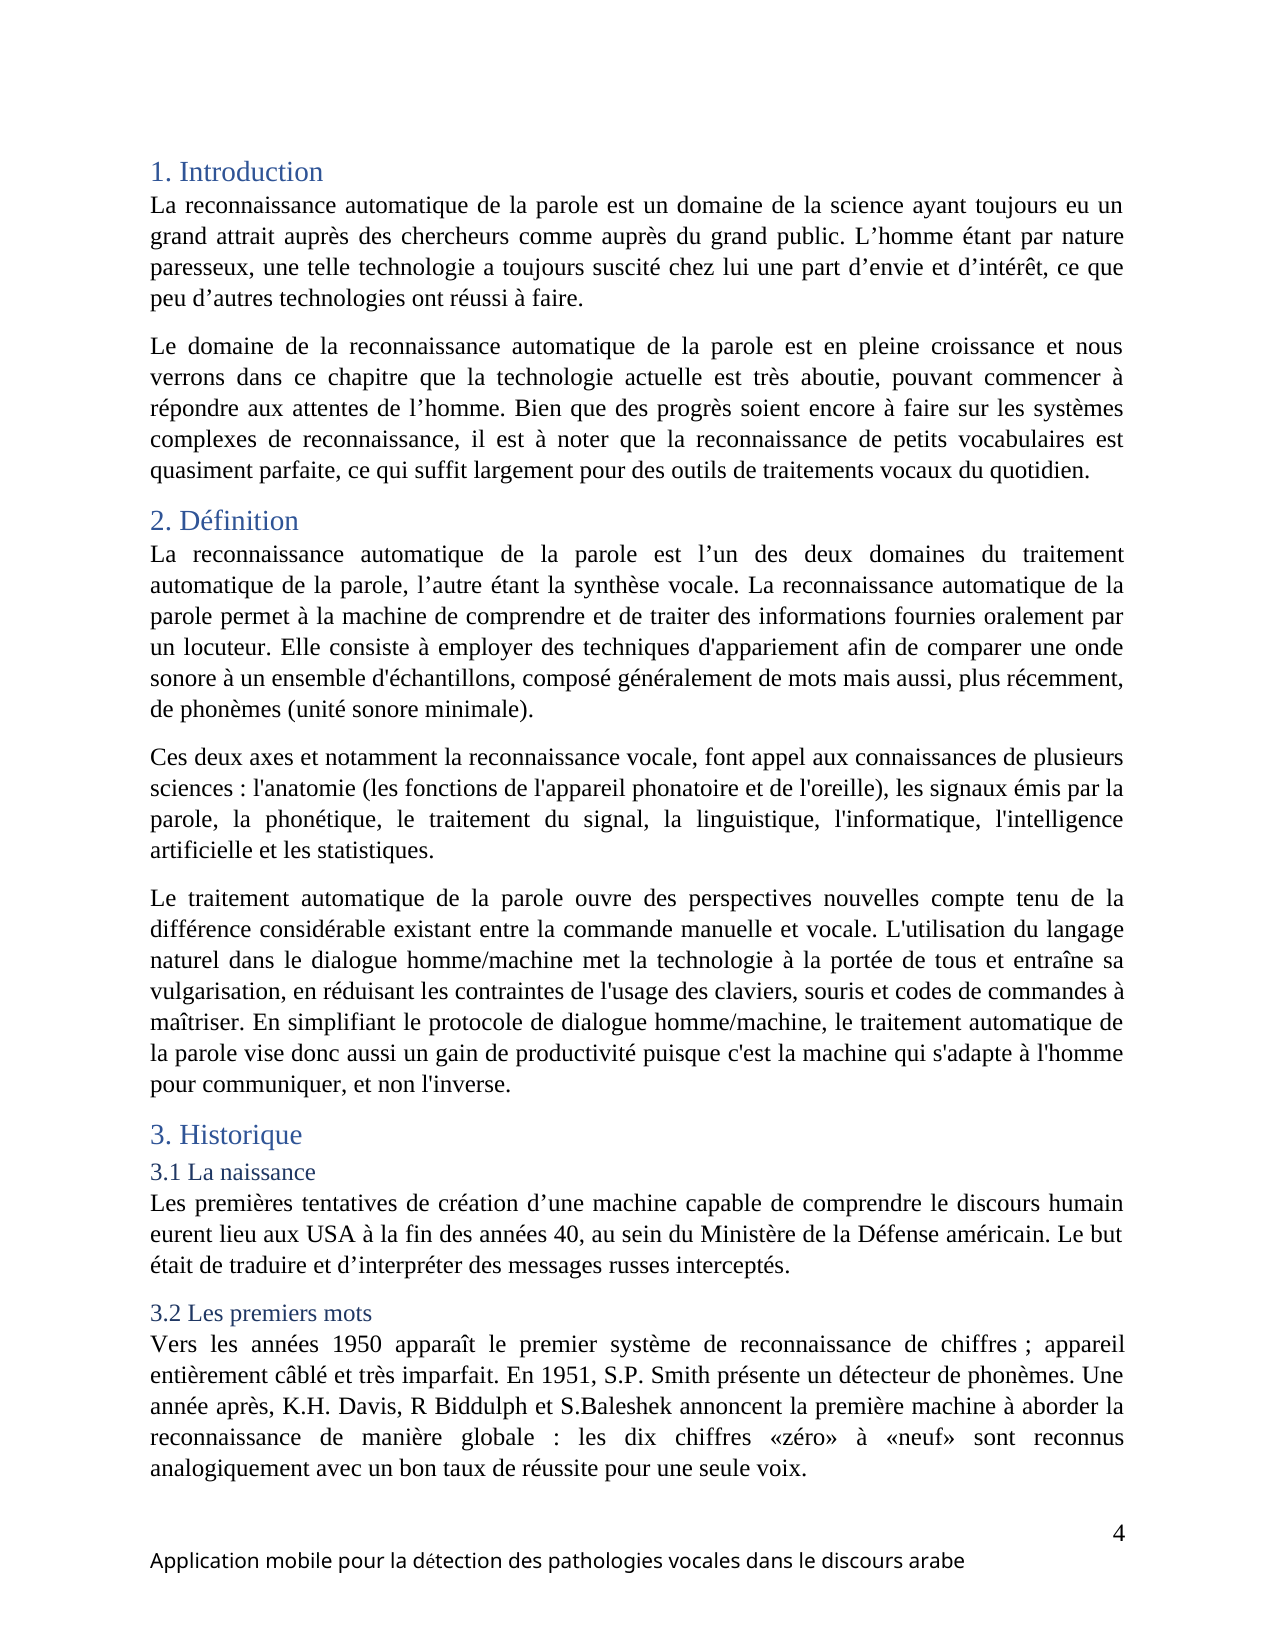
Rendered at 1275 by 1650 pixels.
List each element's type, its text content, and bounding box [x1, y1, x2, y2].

text La reconnaissance automatique de la parole est un domaine de la science ayant toujours eu un grand attrait auprès des chercheurs comme auprès du grand public. L’homme étant par nature paresseux, une telle technologie a toujours suscité chez lui une part d’envie et d’intérêt, ce que peu d’autres technologies ont réussi à faire. [150, 190, 1125, 312]
subtitle 1. Introduction [150, 154, 1125, 188]
text La reconnaissance automatique de la parole est l’un des deux domaines du traitement automatique de la parole, l’autre étant la synthèse vocale. La reconnaissance automatique de la parole permet à la machine de comprendre et de traiter des informations fournies oralement par un locuteur. Elle consiste à employer des techniques d'appariement afin de comparer une onde sonore à un ensemble d'échantillons, composé généralement de mots mais aussi, plus récemment, de phonèmes (unité sonore minimale). [150, 539, 1125, 723]
text Vers les années 1950 apparaît le premier système de reconnaissance de chiffres ; appareil entièrement câblé et très imparfait. En 1951, S.P. Smith présente un détecteur de phonèmes. Une année après, K.H. Davis, R Biddulph et S.Baleshek annoncent la première machine à aborder la reconnaissance de manière globale : les dix chiffres «zéro» à «neuf» sont reconnus analogiquement avec un bon taux de réussite pour une seule voix. [150, 1329, 1125, 1482]
text Les premières tentatives de création d’une machine capable de comprendre le discours humain eurent lieu aux USA à la fin des années 40, au sein du Ministère de la Défense américain. Le but était de traduire et d’interpréter des messages russes interceptés. [150, 1188, 1125, 1279]
text Ces deux axes et notamment la reconnaissance vocale, font appel aux connaissances de plusieurs sciences : l'anatomie (les fonctions de l'appareil phonatoire et de l'oreille), les signaux émis par la parole, la phonétique, le traitement du signal, la linguistique, l'informatique, l'intelligence artificielle et les statistiques. [150, 742, 1125, 864]
text Le traitement automatique de la parole ouvre des perspectives nouvelles compte tenu de la différence considérable existant entre la commande manuelle et vocale. L'utilisation du langage naturel dans le dialogue homme/machine met la technologie à la portée de tous et entraîne sa vulgarisation, en réduisant les contraintes de l'usage des claviers, souris et codes de commandes à maîtriser. En simplifiant le protocole de dialogue homme/machine, le traitement automatique de la parole vise donc aussi un gain de productivité puisque c'est la machine qui s'adapte à l'homme pour communiquer, et non l'inverse. [150, 883, 1125, 1098]
subtitle 3.2 Les premiers mots [150, 1298, 1125, 1327]
text Le domaine de la reconnaissance automatique de la parole est en pleine croissance et nous verrons dans ce chapitre que la technologie actuelle est très aboutie, pouvant commencer à répondre aux attentes de l’homme. Bien que des progrès soient encore à faire sur les systèmes complexes de reconnaissance, il est à noter que la reconnaissance de petits vocabulaires est quasiment parfaite, ce qui suffit largement pour des outils de traitements vocaux du quotidien. [150, 331, 1125, 484]
subtitle 3. Historique [150, 1117, 1125, 1150]
subtitle 3.1 La naissance [150, 1157, 1125, 1186]
subtitle 2. Définition [150, 503, 1125, 537]
